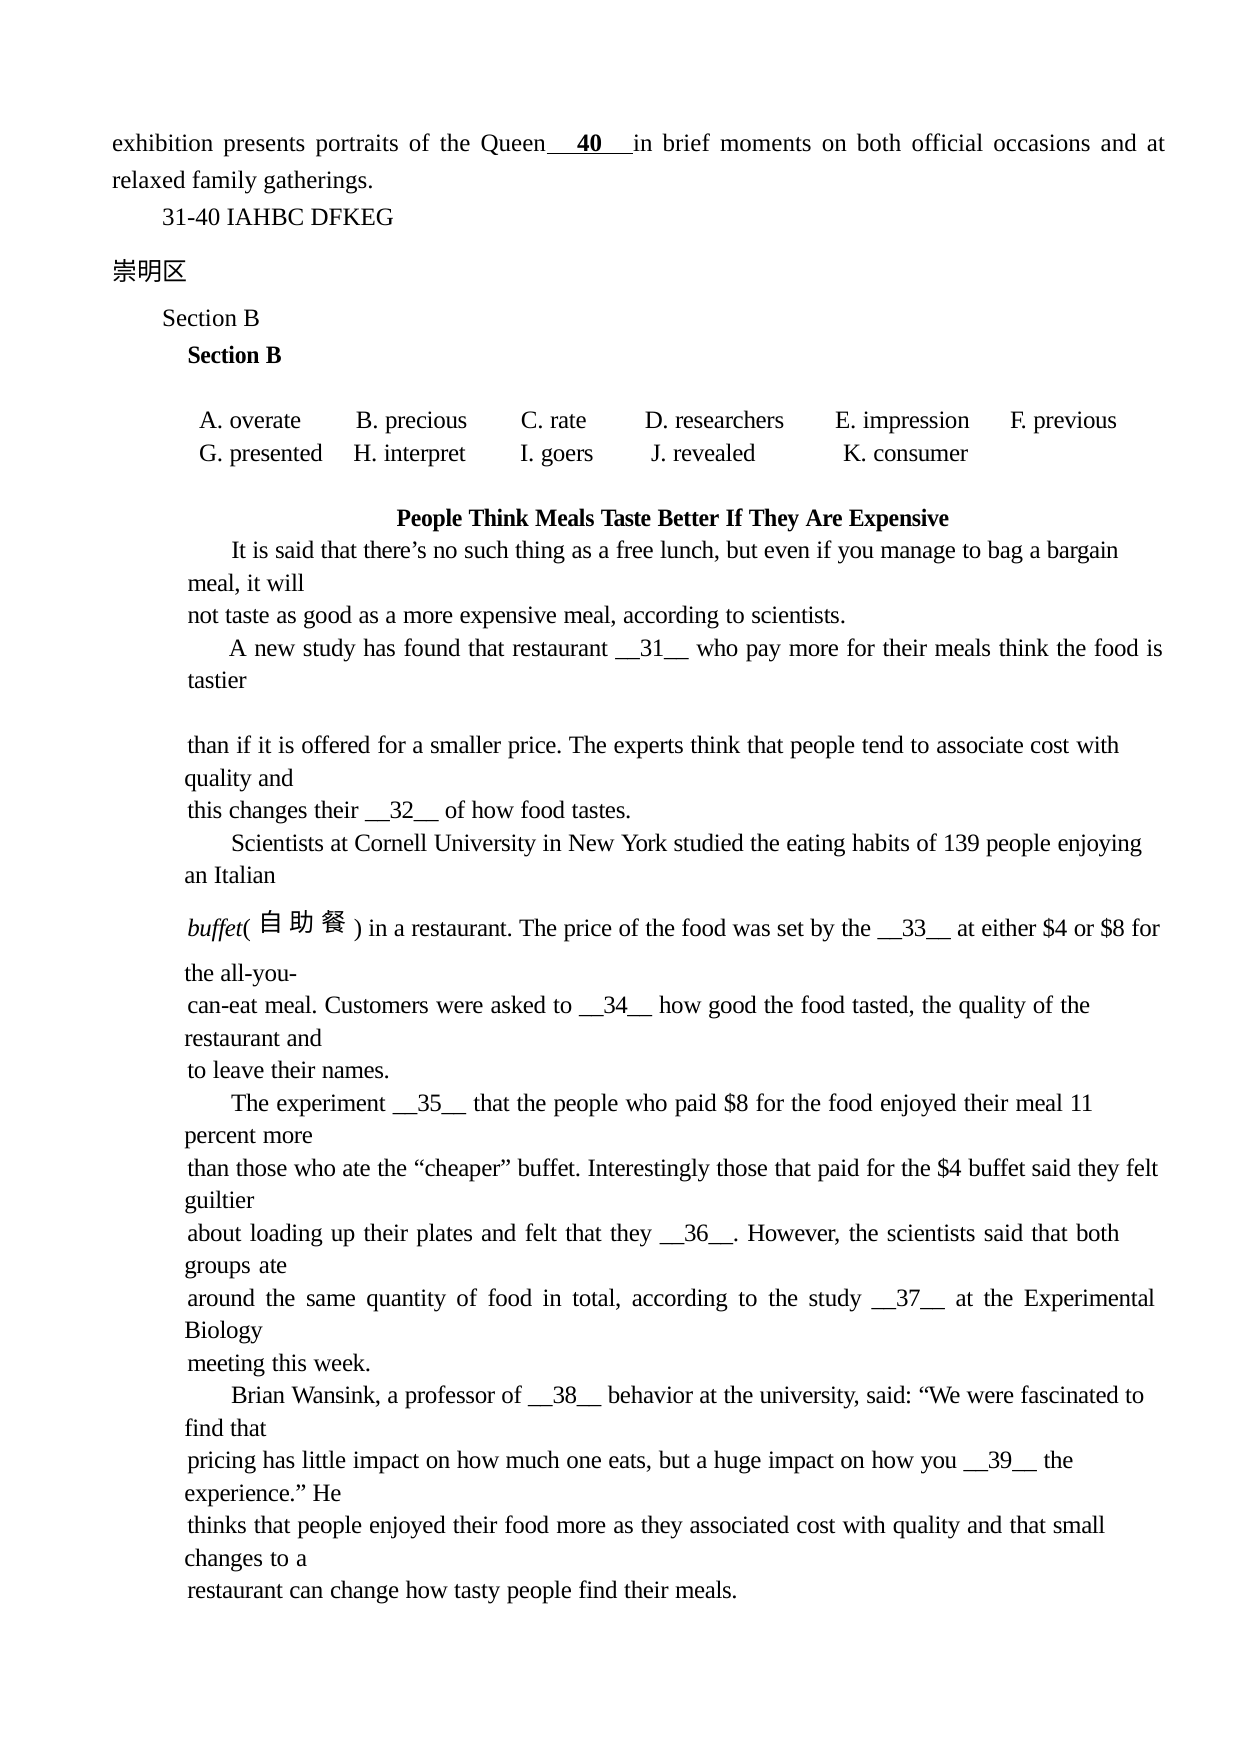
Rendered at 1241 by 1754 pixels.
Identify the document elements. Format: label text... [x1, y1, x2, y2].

text J. revealed [644, 436, 835, 468]
text G. presented [199, 436, 353, 468]
text A. overate [199, 403, 353, 436]
text buffet(自助餐) in a restaurant. The price of the food was set by the __33__ at either $4 or $8 for the all-you- [184, 891, 1166, 988]
text A new study has found that restaurant __31__ who pay more for their meals think the food is tastier [187, 631, 1166, 696]
text than if it is offered for a smaller price. The experts think that people tend to associate cost with quality and [184, 728, 1166, 793]
text H. interpret [353, 436, 520, 468]
text K. consumer [835, 436, 1010, 468]
text Scientists at Cornell University in New York studied the eating habits of 139 people enjoying an Italian [184, 826, 1166, 891]
text restaurant can change how tasty people find their meals. [184, 1573, 1166, 1606]
text People Think Meals Taste Better If They Are Expensive [187, 501, 1166, 533]
text about loading up their plates and felt that they __36__. However, the scientists said that both groups ate [184, 1216, 1166, 1281]
text Section B [112, 302, 1166, 334]
text can-eat meal. Customers were asked to __34__ how good the food tasted, the quality of the restaurant and [184, 988, 1166, 1053]
text 31-40 IAHBC DFKEG [112, 200, 1166, 232]
text not taste as good as a more expensive meal, according to scientists. [187, 598, 1166, 631]
text F. previous [1010, 403, 1166, 436]
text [112, 156, 1166, 196]
text D. researchers [644, 403, 835, 436]
text C. rate [520, 403, 644, 436]
text Section B [187, 338, 1166, 371]
text B. precious [353, 403, 520, 436]
text I. goers [520, 436, 644, 468]
text this changes their __32__ of how food tastes. [184, 793, 1166, 826]
text meeting this week. [184, 1346, 1166, 1378]
text thinks that people enjoyed their food more as they associated cost with quality and that small changes to a [184, 1508, 1166, 1573]
text The experiment __35__ that the people who paid $8 for the food enjoyed their meal 11 percent more [184, 1086, 1166, 1151]
text around the same quantity of food in total, according to the study __37__ at the Experimental Biology [184, 1281, 1166, 1346]
text to leave their names. [184, 1053, 1166, 1086]
text than those who ate the “cheaper” buffet. Interestingly those that paid for the $4 buffet said they felt guiltier [184, 1151, 1166, 1216]
text 崇明区 [112, 237, 1166, 302]
text E. impression [835, 403, 1010, 436]
text Brian Wansink, a professor of __38__ behavior at the university, said: “We were fascinated to find that [184, 1378, 1166, 1443]
text pricing has little impact on how much one eats, but a huge impact on how you __39__ the experience.” He [184, 1443, 1166, 1508]
text It is said that there’s no such thing as a free lunch, but even if you manage to bag a bargain meal, it will [187, 533, 1166, 598]
